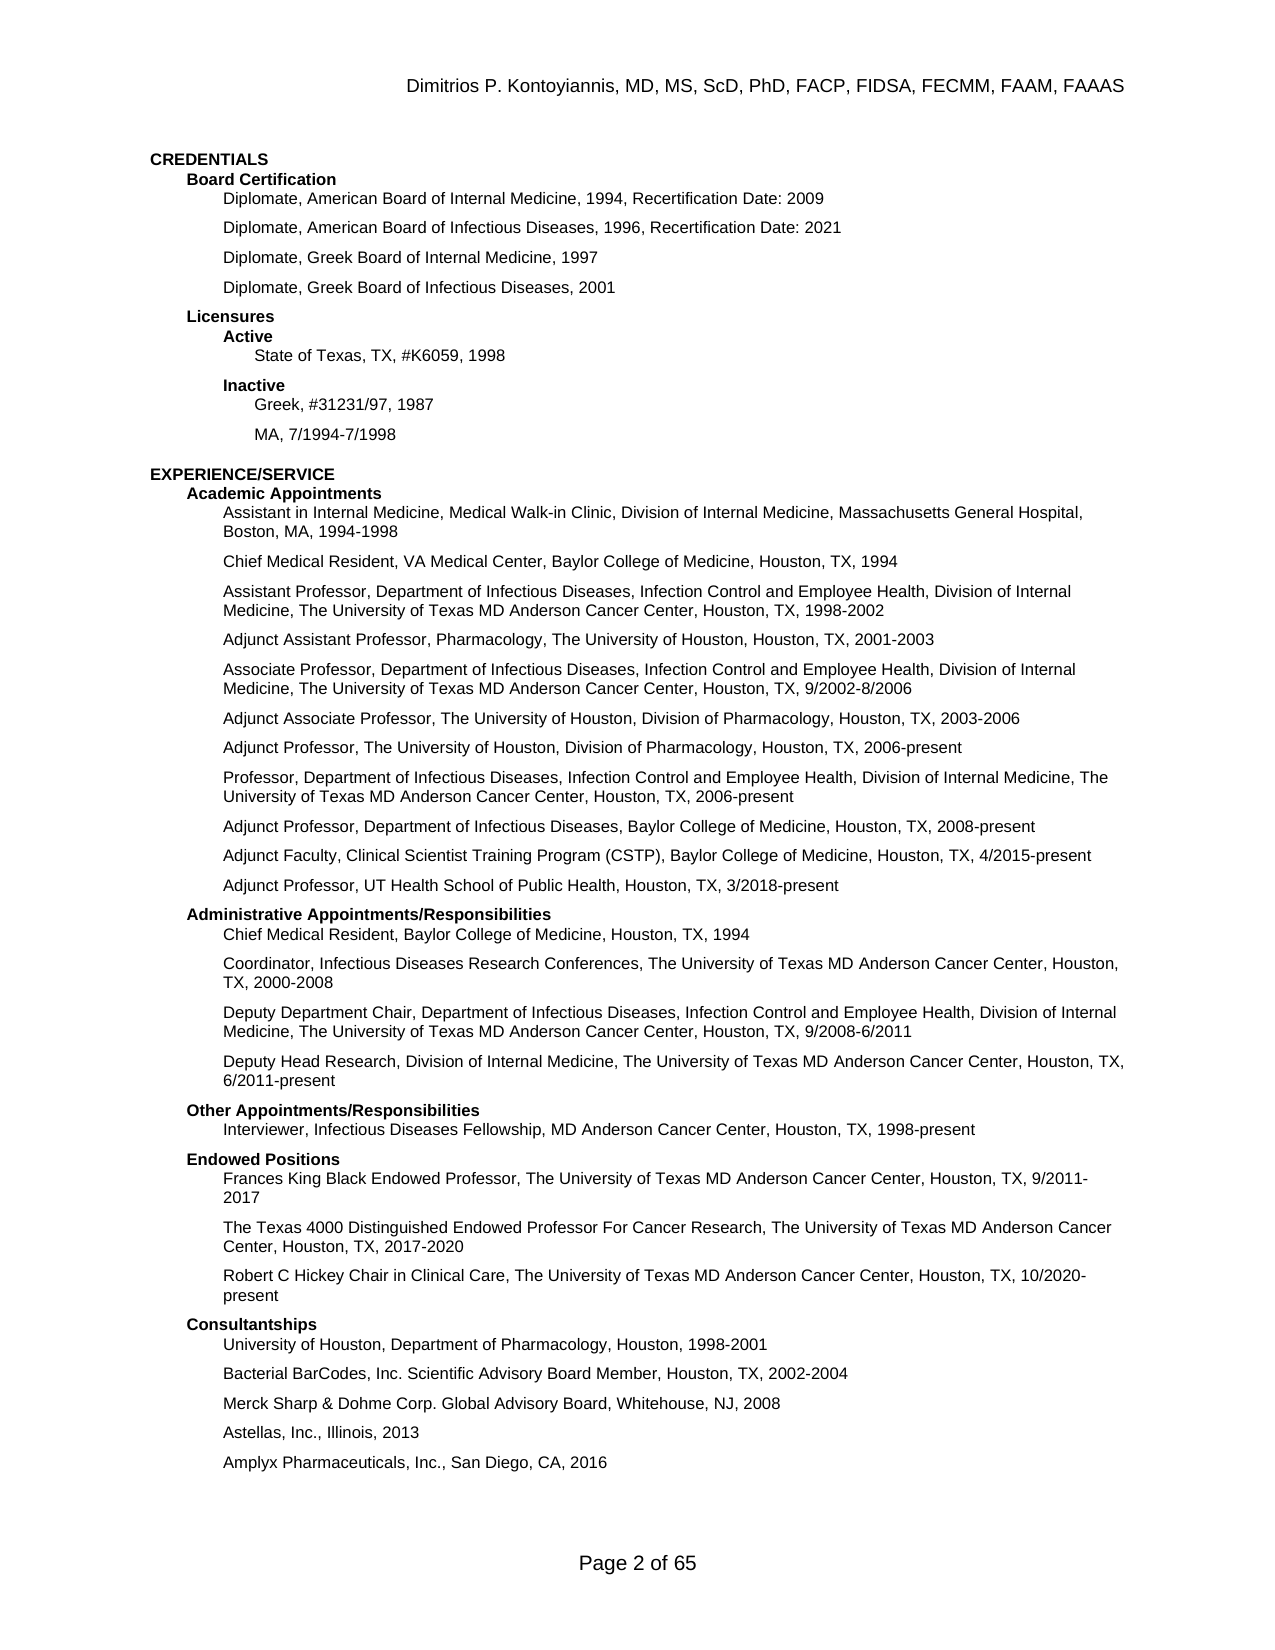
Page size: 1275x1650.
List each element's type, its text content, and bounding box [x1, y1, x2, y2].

text Robert C Hickey Chair in Clinical Care, The University of Texas MD Anderson Cancer Center, Houston, TX, 10/2020-present [223, 1266, 1125, 1304]
text Adjunct Professor, Department of Infectious Diseases, Baylor College of Medicine, Houston, TX, 2008-present [223, 816, 1125, 836]
text Adjunct Professor, UT Health School of Public Health, Houston, TX, 3/2018-present [223, 876, 1125, 895]
text State of Texas, TX, #K6059, 1998 [254, 346, 1125, 365]
text Consultantships [186, 1315, 1125, 1334]
text The Texas 4000 Distinguished Endowed Professor For Cancer Research, The University of Texas MD Anderson Cancer Center, Houston, TX, 2017-2020 [223, 1217, 1125, 1256]
text Adjunct Faculty, Clinical Scientist Training Program (CSTP), Baylor College of Medicine, Houston, TX, 4/2015-present [223, 846, 1125, 865]
text Diplomate, Greek Board of Infectious Diseases, 2001 [223, 277, 1125, 297]
text University of Houston, Department of Pharmacology, Houston, 1998-2001 [223, 1334, 1125, 1353]
text EXPERIENCE/SERVICE [150, 464, 1125, 483]
text Chief Medical Resident, Baylor College of Medicine, Houston, TX, 1994 [223, 924, 1125, 944]
text Professor, Department of Infectious Diseases, Infection Control and Employee Health, Division of Internal Medicine, The University of Texas MD Anderson Cancer Center, Houston, TX, 2006-present [223, 768, 1125, 806]
text Board Certification [186, 169, 1125, 188]
text Coordinator, Infectious Diseases Research Conferences, The University of Texas MD Anderson Cancer Center, Houston, TX, 2000-2008 [223, 954, 1125, 992]
text Assistant in Internal Medicine, Medical Walk-in Clinic, Division of Internal Medicine, Massachusetts General Hospital, Boston, MA, 1994-1998 [223, 503, 1125, 541]
text Adjunct Professor, The University of Houston, Division of Pharmacology, Houston, TX, 2006-present [223, 738, 1125, 757]
text Merck Sharp & Dohme Corp. Global Advisory Board, Whitehouse, NJ, 2008 [223, 1393, 1125, 1413]
text Associate Professor, Department of Infectious Diseases, Infection Control and Employee Health, Division of Internal Medicine, The University of Texas MD Anderson Cancer Center, Houston, TX, 9/2002-8/2006 [223, 660, 1125, 698]
text Active [223, 326, 1125, 346]
text Academic Appointments [186, 484, 1125, 503]
text Chief Medical Resident, VA Medical Center, Baylor College of Medicine, Houston, TX, 1994 [223, 552, 1125, 571]
text Other Appointments/Responsibilities [186, 1100, 1125, 1119]
text Deputy Head Research, Division of Internal Medicine, The University of Texas MD Anderson Cancer Center, Houston, TX, 6/2011-present [223, 1052, 1125, 1090]
text Frances King Black Endowed Professor, The University of Texas MD Anderson Cancer Center, Houston, TX, 9/2011-2017 [223, 1169, 1125, 1207]
text Greek, #31231/97, 1987 [254, 395, 1125, 414]
text Administrative Appointments/Responsibilities [186, 905, 1125, 924]
text Adjunct Assistant Professor, Pharmacology, The University of Houston, Houston, TX, 2001-2003 [223, 630, 1125, 649]
text Astellas, Inc., Illinois, 2013 [223, 1423, 1125, 1442]
text Assistant Professor, Department of Infectious Diseases, Infection Control and Employee Health, Division of Internal Medicine, The University of Texas MD Anderson Cancer Center, Houston, TX, 1998-2002 [223, 581, 1125, 620]
text Endowed Positions [186, 1149, 1125, 1168]
text Licensures [186, 307, 1125, 326]
text Interviewer, Infectious Diseases Fellowship, MD Anderson Cancer Center, Houston, TX, 1998-present [223, 1120, 1125, 1139]
text MA, 7/1994-7/1998 [254, 424, 1125, 443]
text Adjunct Associate Professor, The University of Houston, Division of Pharmacology, Houston, TX, 2003-2006 [223, 708, 1125, 728]
text CREDENTIALS [150, 150, 1125, 169]
text Inactive [223, 375, 1125, 394]
text Amplyx Pharmaceuticals, Inc., San Diego, CA, 2016 [223, 1453, 1125, 1472]
text Deputy Department Chair, Department of Infectious Diseases, Infection Control and Employee Health, Division of Internal Medicine, The University of Texas MD Anderson Cancer Center, Houston, TX, 9/2008-6/2011 [223, 1003, 1125, 1041]
text Bacterial BarCodes, Inc. Scientific Advisory Board Member, Houston, TX, 2002-2004 [223, 1364, 1125, 1383]
text Diplomate, American Board of Infectious Diseases, 1996, Recertification Date: 2021 [223, 218, 1125, 237]
text Diplomate, Greek Board of Internal Medicine, 1997 [223, 248, 1125, 267]
text Diplomate, American Board of Internal Medicine, 1994, Recertification Date: 2009 [223, 189, 1125, 208]
